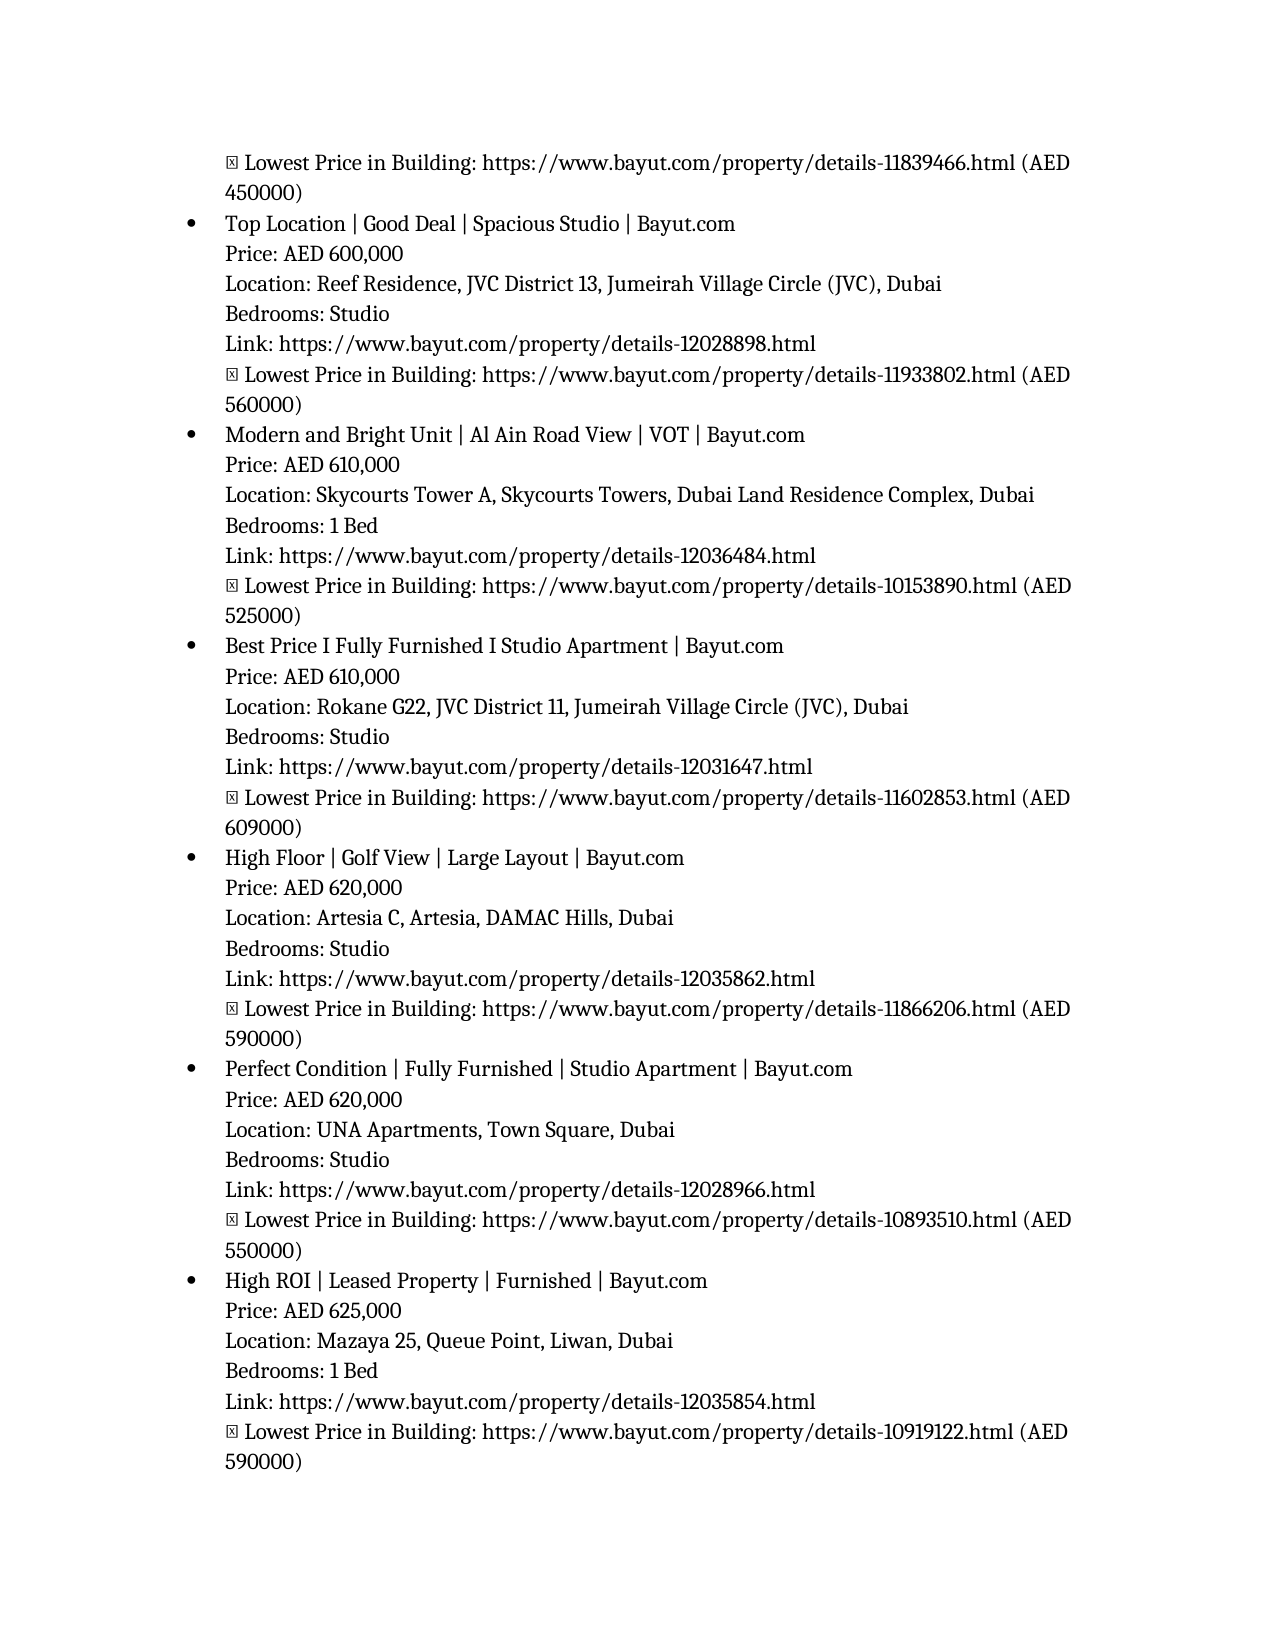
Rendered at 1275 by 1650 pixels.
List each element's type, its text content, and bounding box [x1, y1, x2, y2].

list Modern and Bright Unit | Al Ain Road View | VOT | Bayut.com Price: AED 610,000 Location: Skycourts Tower A, Skycourts Towers, Dubai Land Residence Complex, Dubai Bedrooms: 1 Bed Link: https://www.bayut.com/property/details-12036484.html 💡 Lowest Price in Building: https://www.bayut.com/property/details-10153890.html (AED 525000) [187, 422, 1087, 629]
list High ROI | Leased Property | Furnished | Bayut.com Price: AED 625,000 Location: Mazaya 25, Queue Point, Liwan, Dubai Bedrooms: 1 Bed Link: https://www.bayut.com/property/details-12035854.html 💡 Lowest Price in Building: https://www.bayut.com/property/details-10919122.html (AED 590000) [187, 1268, 1087, 1475]
list Perfect Condition | Fully Furnished | Studio Apartment | Bayut.com Price: AED 620,000 Location: UNA Apartments, Town Square, Dubai Bedrooms: Studio Link: https://www.bayut.com/property/details-12028966.html 💡 Lowest Price in Building: https://www.bayut.com/property/details-10893510.html (AED 550000) [187, 1056, 1087, 1264]
list Best Price I Fully Furnished I Studio Apartment | Bayut.com Price: AED 610,000 Location: Rokane G22, JVC District 11, Jumeirah Village Circle (JVC), Dubai Bedrooms: Studio Link: https://www.bayut.com/property/details-12031647.html 💡 Lowest Price in Building: https://www.bayut.com/property/details-11602853.html (AED 609000) [187, 633, 1087, 841]
list High Floor | Golf View | Large Layout | Bayut.com Price: AED 620,000 Location: Artesia C, Artesia, DAMAC Hills, Dubai Bedrooms: Studio Link: https://www.bayut.com/property/details-12035862.html 💡 Lowest Price in Building: https://www.bayut.com/property/details-11866206.html (AED 590000) [187, 845, 1087, 1052]
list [187, 150, 1087, 207]
list Top Location | Good Deal | Spacious Studio | Bayut.com Price: AED 600,000 Location: Reef Residence, JVC District 13, Jumeirah Village Circle (JVC), Dubai Bedrooms: Studio Link: https://www.bayut.com/property/details-12028898.html 💡 Lowest Price in Building: https://www.bayut.com/property/details-11933802.html (AED 560000) [187, 210, 1087, 418]
